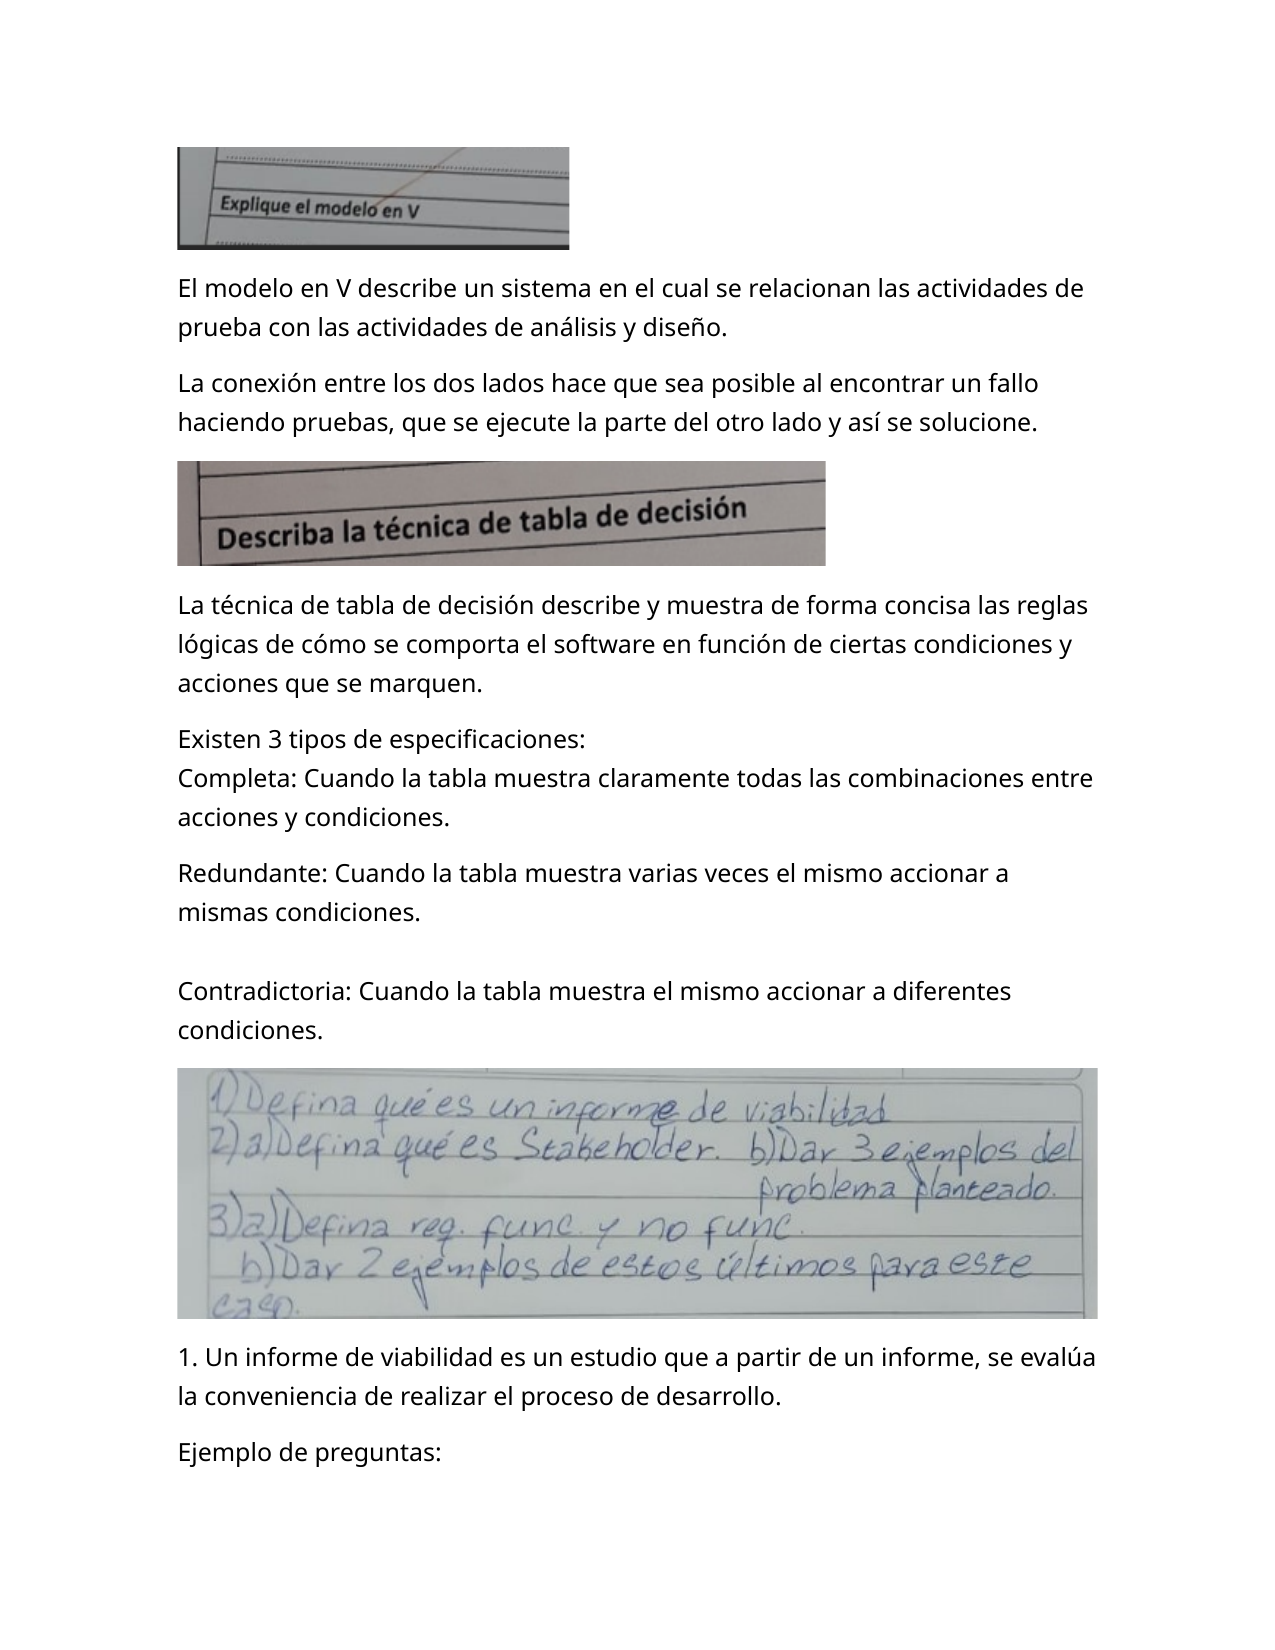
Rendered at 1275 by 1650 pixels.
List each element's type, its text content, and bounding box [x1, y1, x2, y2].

text La conexión entre los dos lados hace que sea posible al encontrar un fallo haciendo pruebas, que se ejecute la parte del otro lado y así se solucione. [177, 366, 1098, 439]
picture [177, 461, 826, 566]
text Existen 3 tipos de especificaciones: Completa: Cuando la tabla muestra claramente todas las combinaciones entre acciones y condiciones. [177, 722, 1098, 834]
text La técnica de tabla de decisión describe y muestra de forma concisa las reglas lógicas de cómo se comporta el software en función de ciertas condiciones y acciones que se marquen. [177, 587, 1098, 700]
picture [177, 147, 570, 250]
text El modelo en V describe un sistema en el cual se relacionan las actividades de prueba con las actividades de análisis y diseño. [177, 271, 1098, 344]
text 1. Un informe de viabilidad es un estudio que a partir de un informe, se evalúa la conveniencia de realizar el proceso de desarrollo. [177, 1340, 1098, 1413]
text Redundante: Cuando la tabla muestra varias veces el mismo accionar a mismas condiciones. Contradictoria: Cuando la tabla muestra el mismo accionar a diferentes condiciones. [177, 856, 1098, 1046]
picture [177, 1068, 1098, 1319]
text Ejemplo de preguntas: [177, 1435, 1098, 1469]
